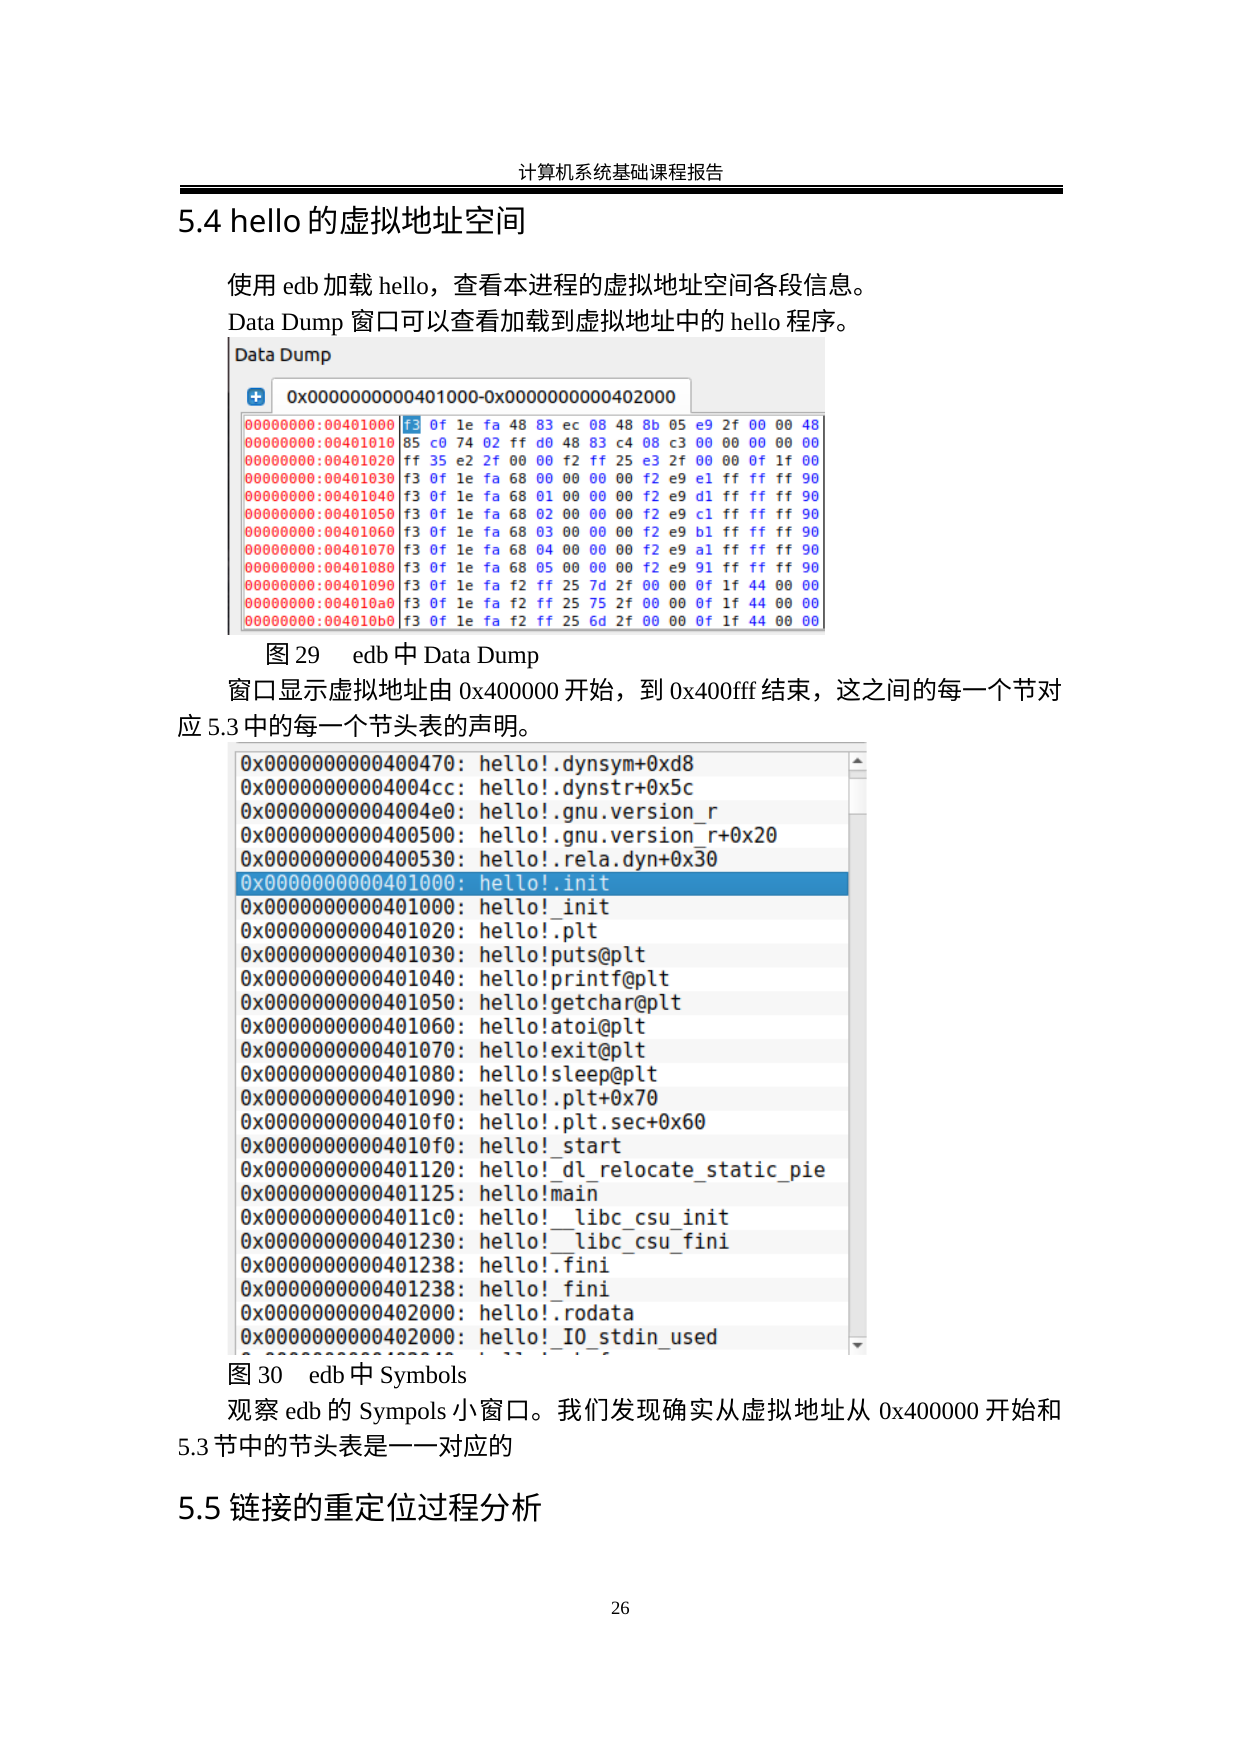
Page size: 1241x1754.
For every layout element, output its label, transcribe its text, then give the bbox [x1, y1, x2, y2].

text 窗口显示虚拟地址由0x400000开始，到0x400fff结束，这之间的每一个节对应5.3中的每一个节头表的声明。 [177, 670, 1063, 743]
text Data Dump 窗口可以查看加载到虚拟地址中的 hello 程序。 [177, 302, 1063, 338]
subtitle 5.5 链接的重定位过程分析 [177, 1488, 1063, 1528]
text 使用edb加载hello，查看本进程的虚拟地址空间各段信息。 [177, 265, 1063, 302]
picture [227, 742, 867, 1355]
text 图29 edb中Data Dump [177, 634, 1063, 670]
picture [227, 337, 825, 635]
subtitle 5.4 hello的虚拟地址空间 [177, 201, 1063, 240]
text 观察edb的Sympols小窗口。我们发现确实从虚拟地址从0x400000开始和5.3节中的节头表是一一对应的 [177, 1391, 1063, 1463]
text 图30 edb中Symbols [177, 1354, 1063, 1391]
